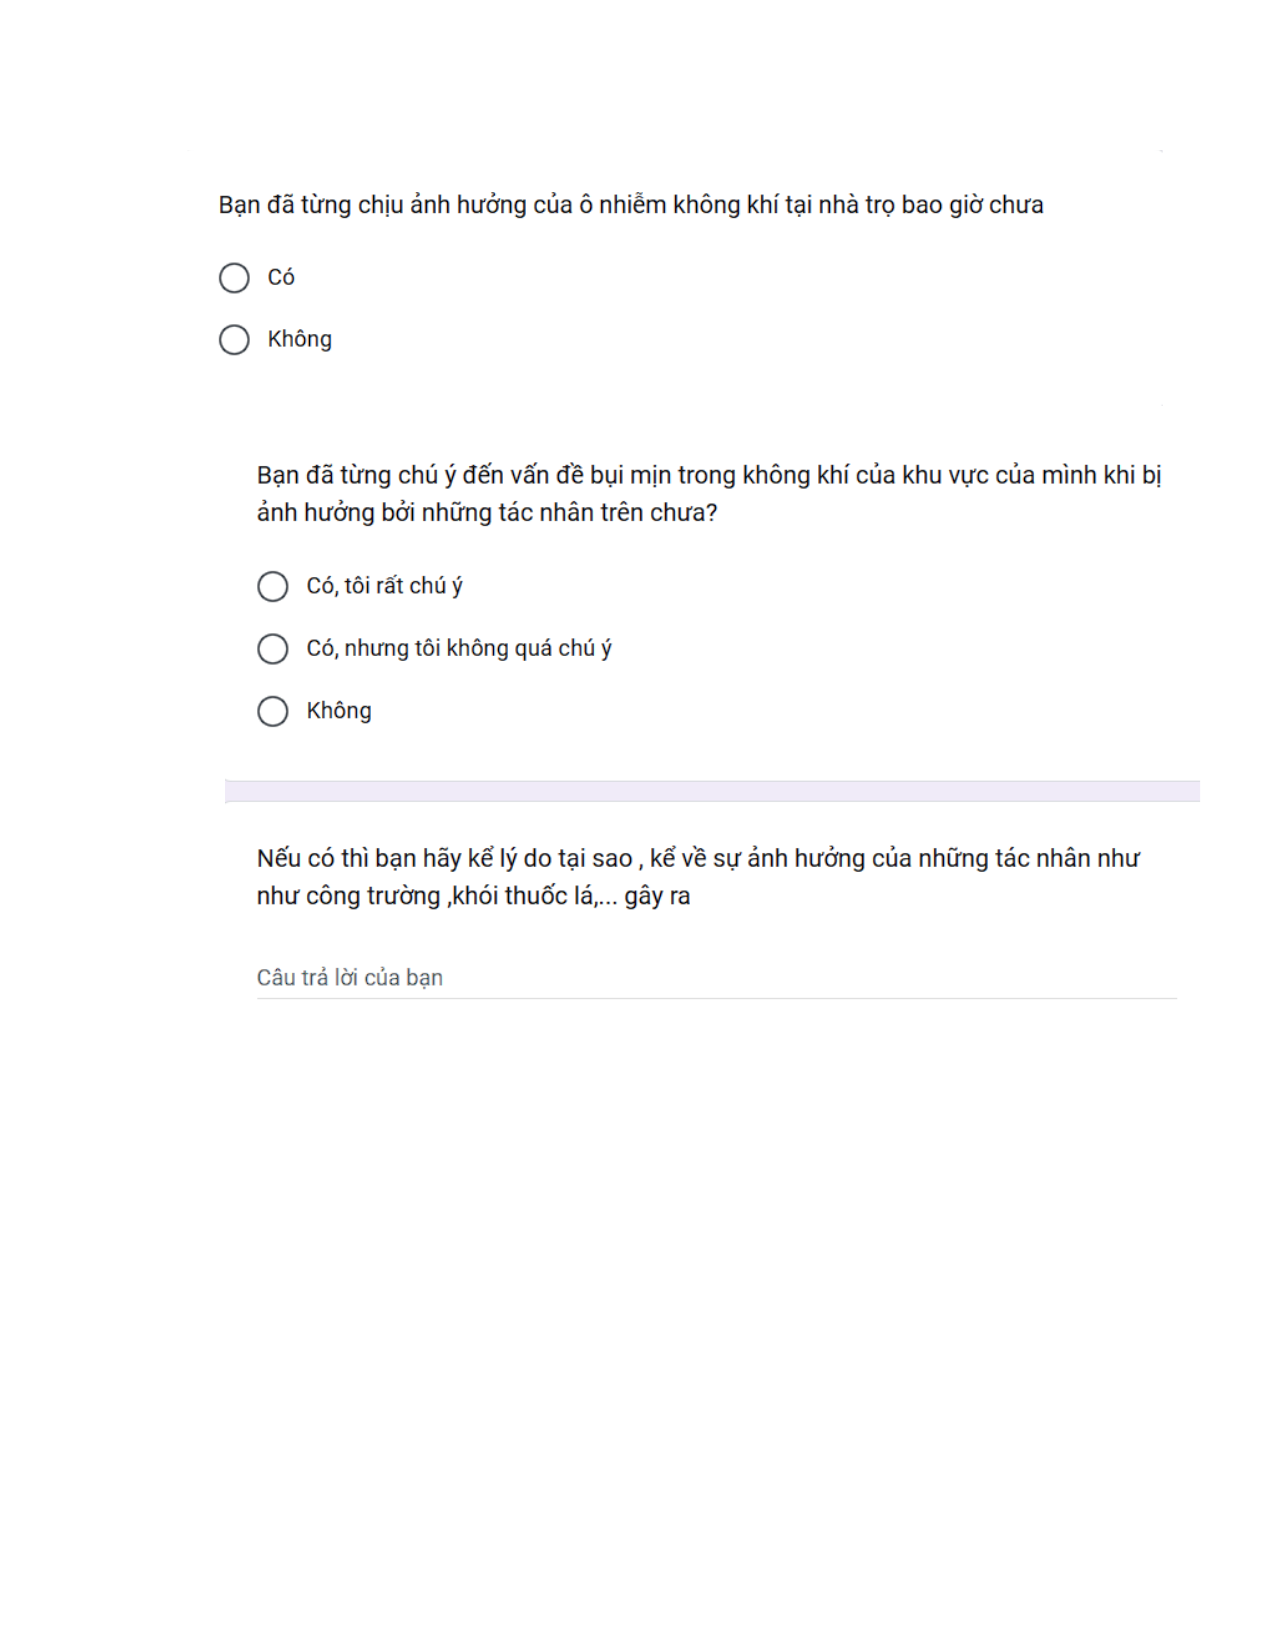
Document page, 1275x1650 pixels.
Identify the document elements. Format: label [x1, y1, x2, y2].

picture [225, 425, 1200, 1023]
picture [187, 150, 1163, 406]
